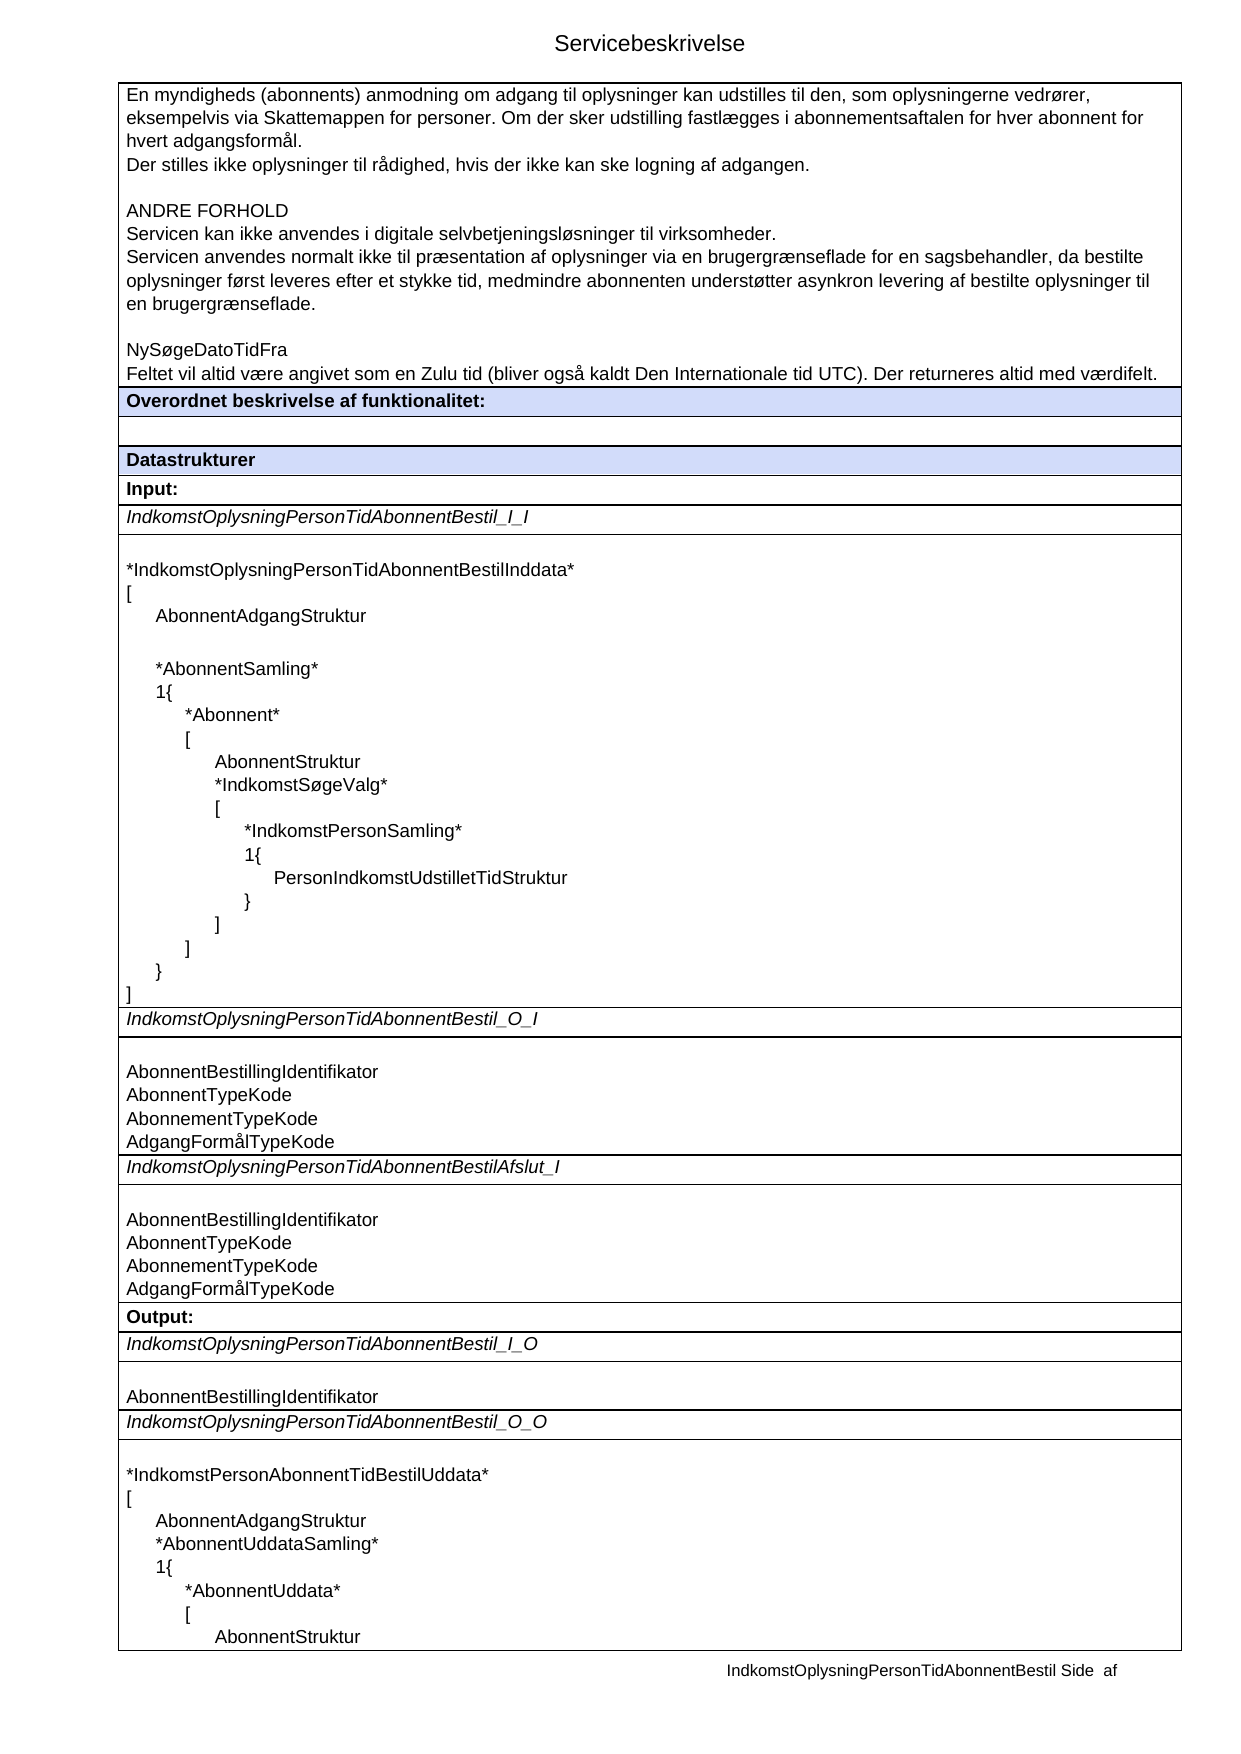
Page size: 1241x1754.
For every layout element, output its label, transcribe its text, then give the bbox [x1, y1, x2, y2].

table_cell *IndkomstOplysningPersonTidAbonnentBestilInddata* [ AbonnentAdgangStruktur *AbonnentSamling* 1{ *Abonnent* [ AbonnentStruktur *IndkomstSøgeValg* [ *IndkomstPersonSamling* 1{ PersonIndkomstUdstilletTidStruktur } ] ] } ] [119, 535, 1181, 1007]
table_cell IndkomstOplysningPersonTidAbonnentBestilAfslut_I [119, 1156, 1181, 1184]
table_cell Datastrukturer [119, 447, 1181, 474]
table_cell IndkomstOplysningPersonTidAbonnentBestil_I_O [119, 1333, 1181, 1361]
table_cell IndkomstOplysningPersonTidAbonnentBestil_I_I [119, 506, 1181, 533]
table_cell [119, 417, 1181, 445]
table_cell Overordnet beskrivelse af funktionalitet: [119, 388, 1181, 416]
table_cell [119, 1440, 1181, 1650]
table_cell AbonnentBestillingIdentifikator [119, 1362, 1181, 1409]
table_cell IndkomstOplysningPersonTidAbonnentBestil_O_O [119, 1411, 1181, 1439]
table_cell Output: [119, 1303, 1181, 1331]
table_cell IndkomstOplysningPersonTidAbonnentBestil_O_I [119, 1008, 1181, 1036]
table_cell AbonnentBestillingIdentifikator AbonnentTypeKode AbonnementTypeKode AdgangFormålTypeKode [119, 1038, 1181, 1154]
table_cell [119, 84, 1181, 386]
table_cell AbonnentBestillingIdentifikator AbonnentTypeKode AbonnementTypeKode AdgangFormålTypeKode [119, 1185, 1181, 1302]
table_cell Input: [119, 476, 1181, 504]
